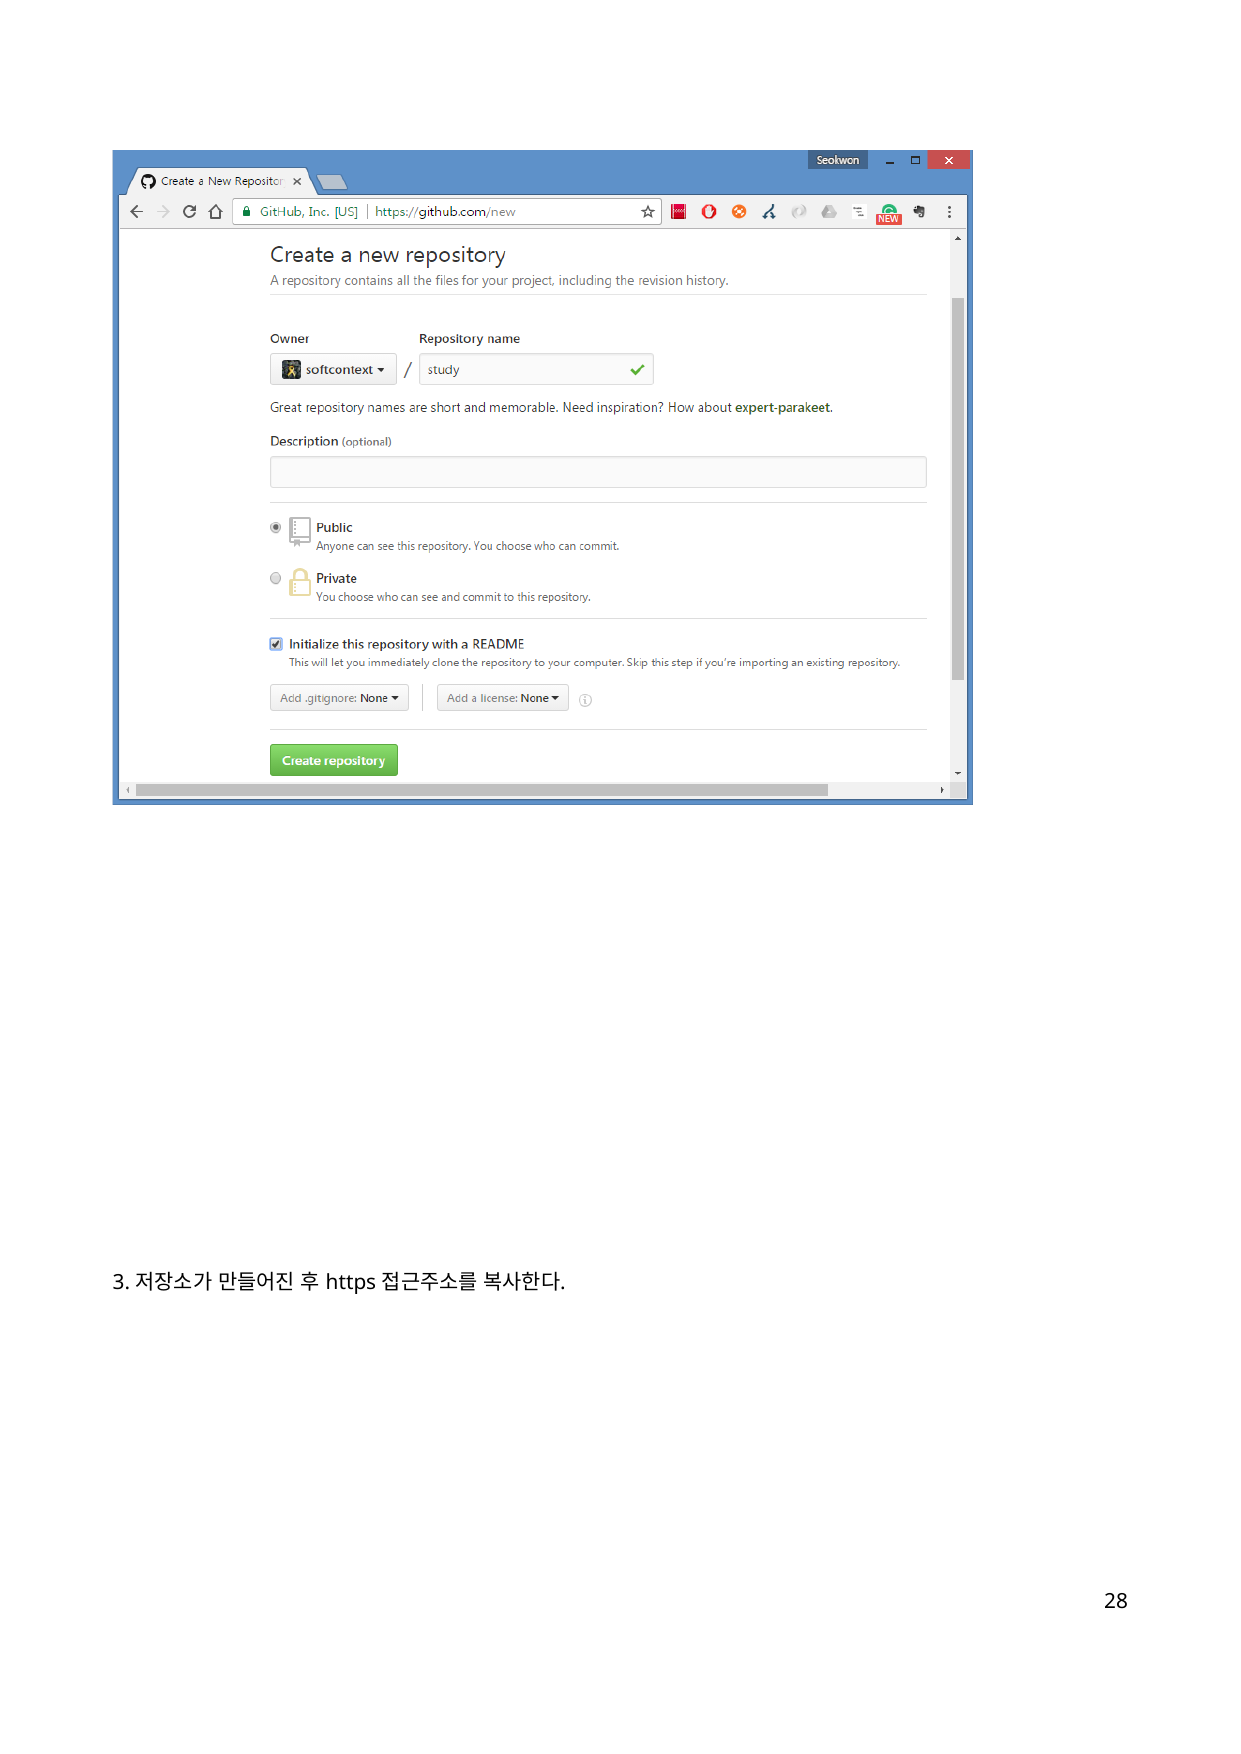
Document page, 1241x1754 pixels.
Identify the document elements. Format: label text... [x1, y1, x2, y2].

text 3. 저장소가 만들어진 후 https 접근주소를 복사한다. [112, 1265, 1128, 1295]
picture [112, 150, 973, 805]
